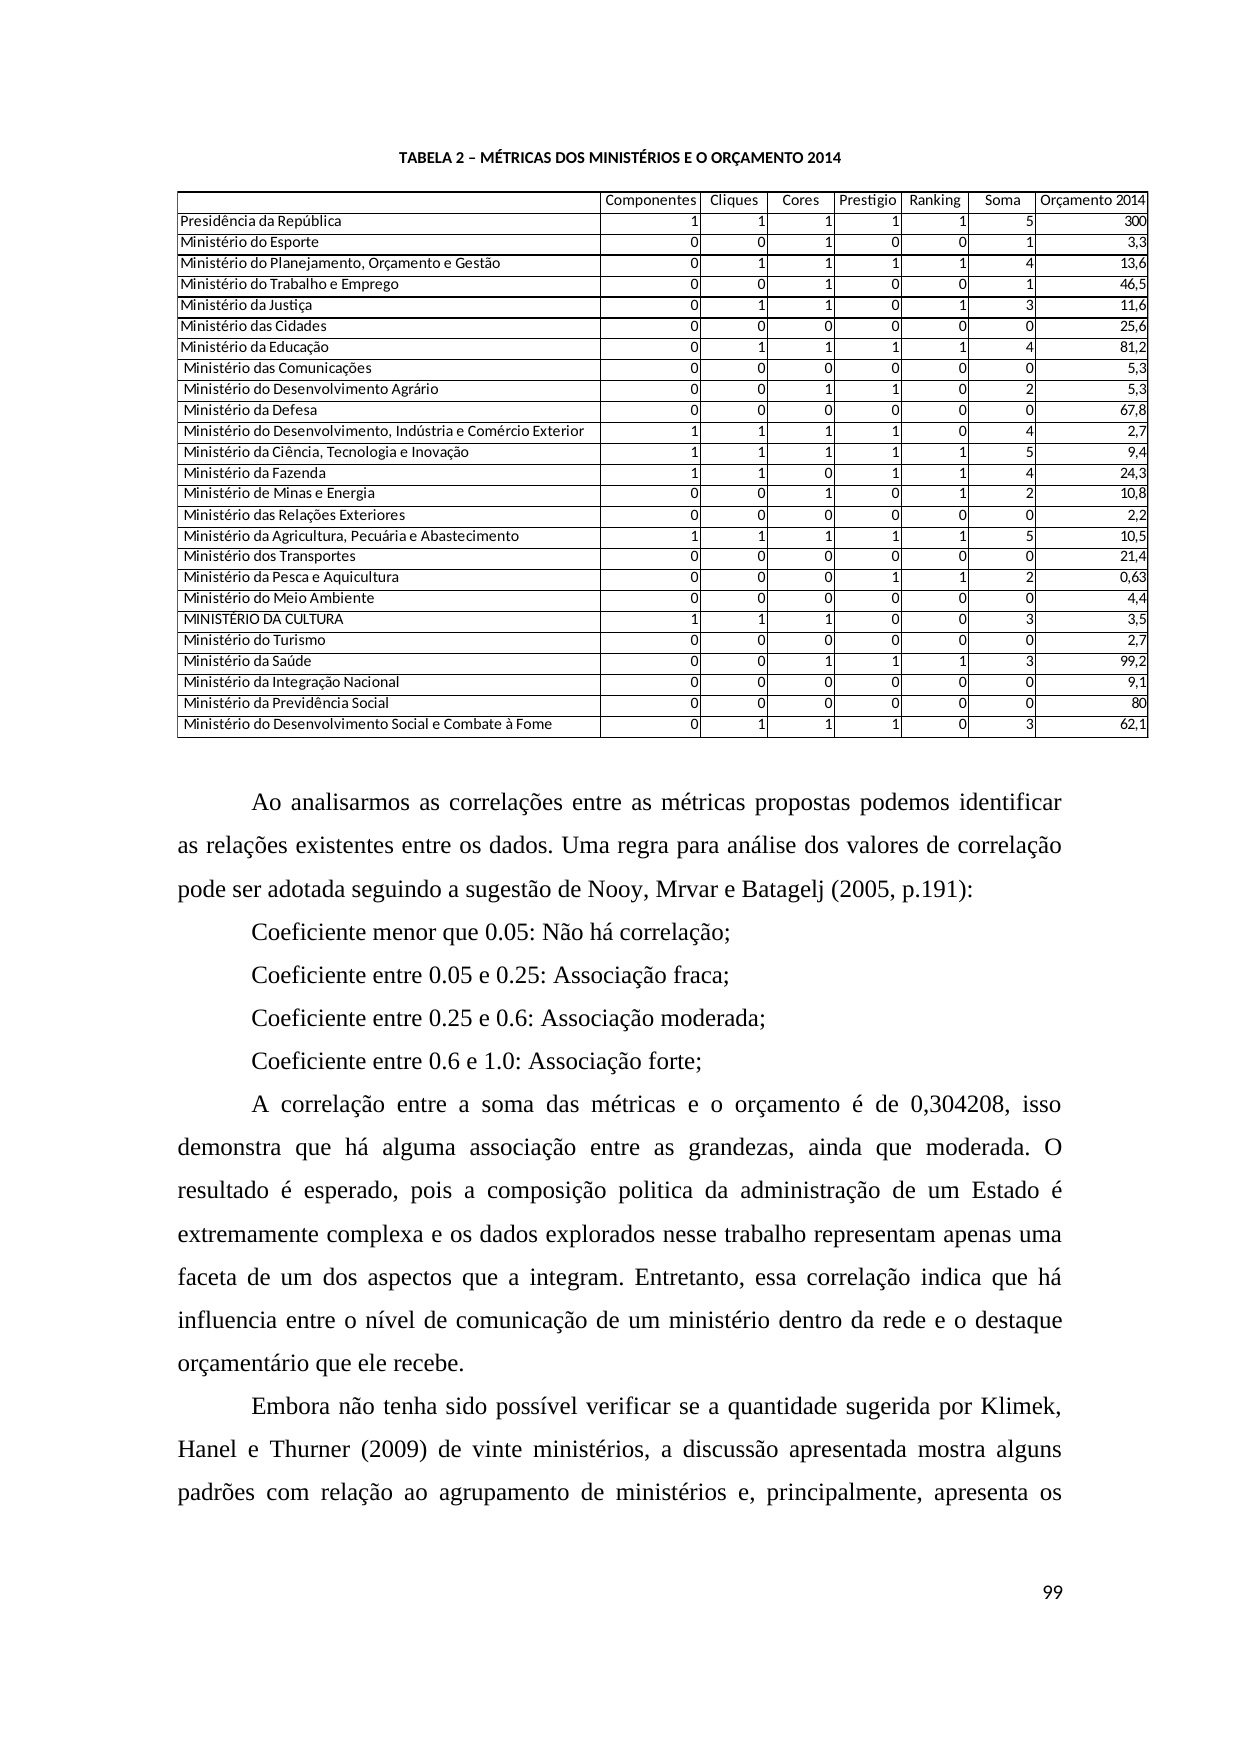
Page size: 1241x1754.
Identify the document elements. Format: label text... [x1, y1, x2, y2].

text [177, 1391, 1063, 1506]
text Tabela 2 – Métricas dos ministérios e o orçamento 2014 [177, 148, 1063, 168]
text A correlação entre a soma das métricas e o orçamento é de 0,304208, isso demonstra que há alguma associação entre as grandezas, ainda que moderada. O resultado é esperado, pois a composição politica da administração de um Estado é extremamente complexa e os dados explorados nesse trabalho representam apenas uma faceta de um dos aspectos que a integram. Entretanto, essa correlação indica que há influencia entre o nível de comunicação de um ministério dentro da rede e o destaque orçamentário que ele recebe. [177, 1089, 1063, 1377]
text Coeficiente entre 0.6 e 1.0: Associação forte; [177, 1046, 1063, 1075]
text Coeficiente entre 0.05 e 0.25: Associação fraca; [177, 960, 1063, 989]
text Coeficiente menor que 0.05: Não há correlação; [177, 917, 1063, 946]
text Coeficiente entre 0.25 e 0.6: Associação moderada; [177, 1003, 1063, 1032]
text Ao analisarmos as correlações entre as métricas propostas podemos identificar as relações existentes entre os dados. Uma regra para análise dos valores de correlação pode ser adotada seguindo a sugestão de Nooy, Mrvar e Batagelj (2005, p.191): [177, 787, 1063, 902]
